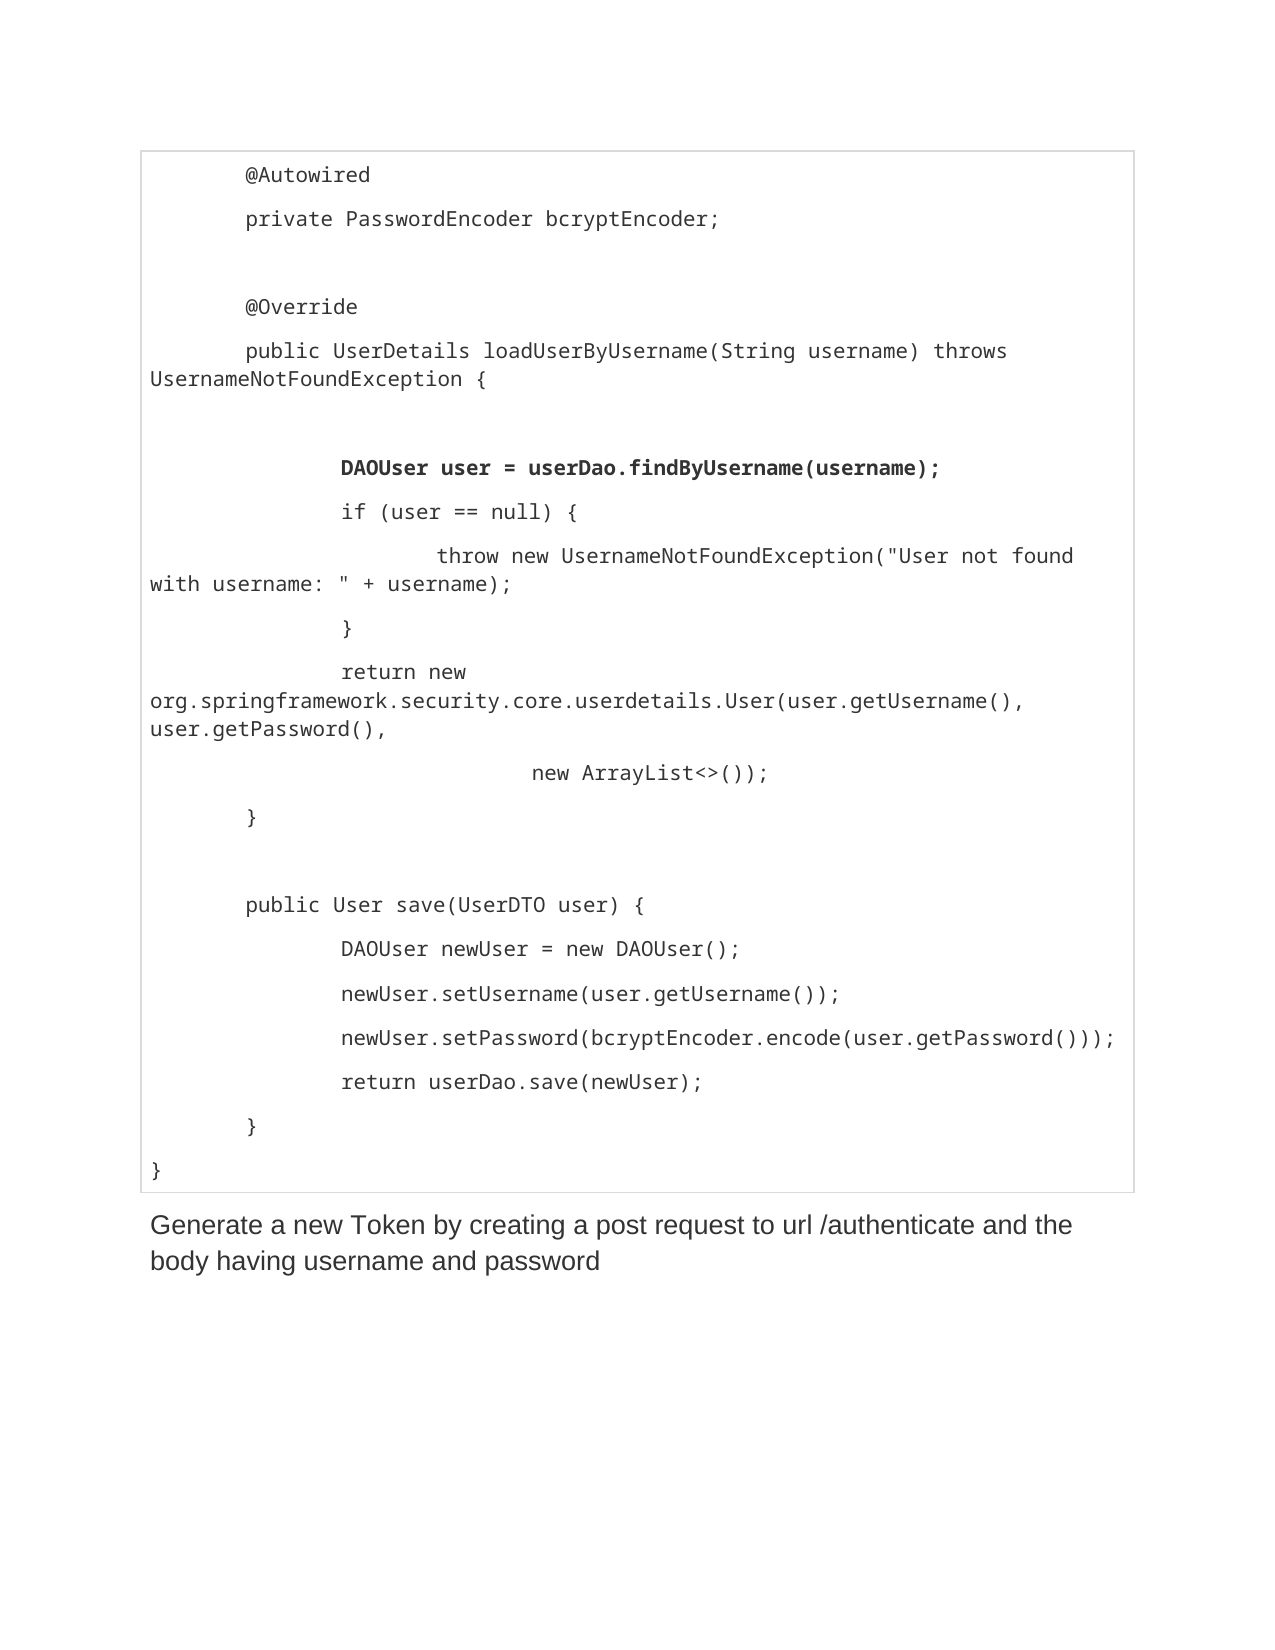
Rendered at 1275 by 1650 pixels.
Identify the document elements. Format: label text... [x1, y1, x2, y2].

text DAOUser user = userDao.findByUsername(username); [142, 443, 1133, 481]
text return new org.springframework.security.core.userdetails.User(user.getUsername(), user.getPassword(), [142, 647, 1133, 743]
text private PasswordEncoder bcryptEncoder; [142, 194, 1133, 232]
text new ArrayList<>()); [142, 748, 1133, 787]
text throw new UsernameNotFoundException("User not found with username: " + username); [142, 531, 1133, 598]
text Generate a new Token by creating a post request to url /authenticate and the body having username and password [150, 1209, 1125, 1276]
text @Autowired [142, 152, 1133, 188]
text } [142, 792, 1133, 831]
text newUser.setUsername(user.getUsername()); [142, 969, 1133, 1007]
text return userDao.save(newUser); [142, 1057, 1133, 1095]
text public UserDetails loadUserByUsername(String username) throws UsernameNotFoundException { [142, 326, 1133, 393]
text if (user == null) { [142, 487, 1133, 525]
text DAOUser newUser = new DAOUser(); [142, 925, 1133, 963]
text @Override [142, 282, 1133, 321]
text newUser.setPassword(bcryptEncoder.encode(user.getPassword())); [142, 1013, 1133, 1051]
text public User save(UserDTO user) { [142, 881, 1133, 919]
text } [142, 1145, 1133, 1192]
text } [142, 603, 1133, 642]
text } [142, 1101, 1133, 1139]
